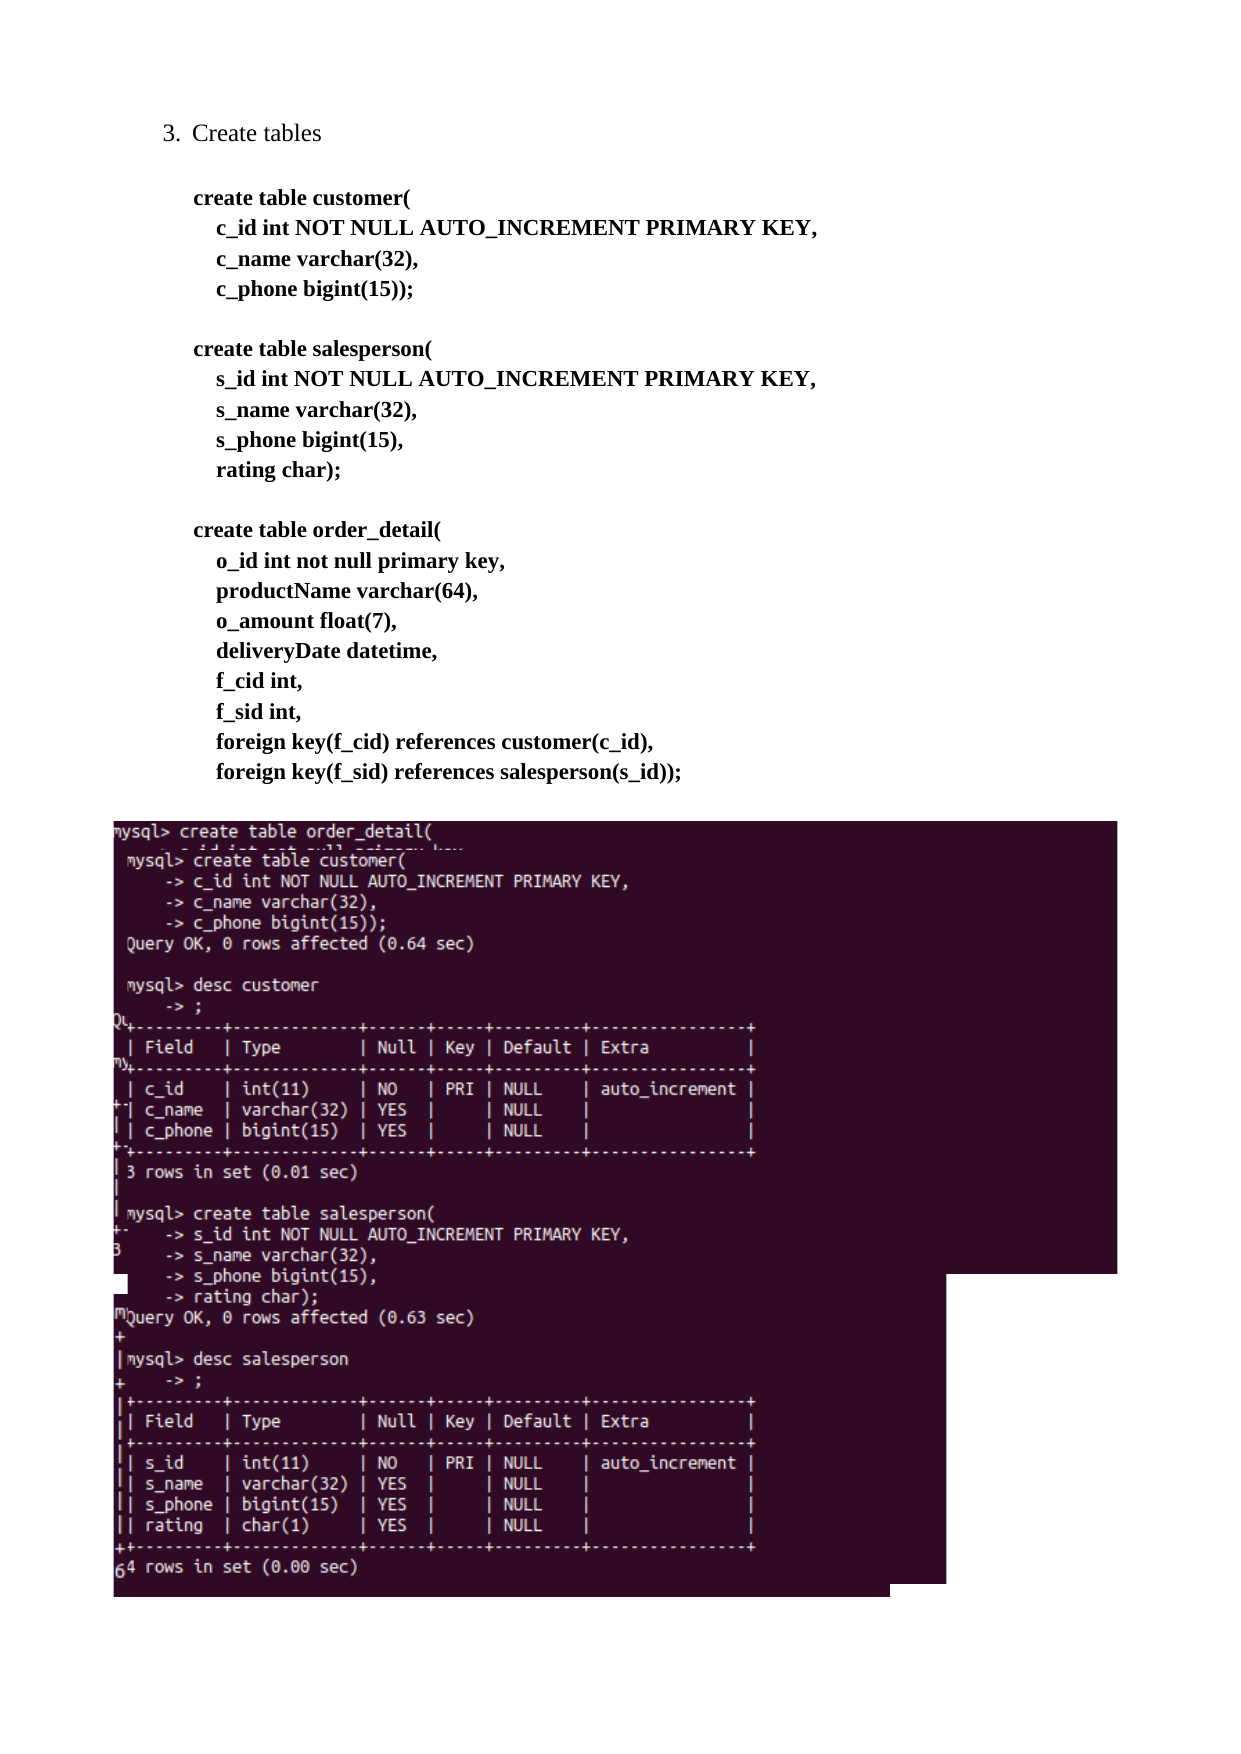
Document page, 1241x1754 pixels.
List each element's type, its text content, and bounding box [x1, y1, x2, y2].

text deliveryDate datetime, [118, 637, 1122, 664]
text foreign key(f_cid) references customer(c_id), [118, 728, 1122, 754]
text create table salesperson( [118, 335, 1122, 362]
text s_id int NOT NULL AUTO_INCREMENT PRIMARY KEY, [118, 365, 1122, 392]
text c_id int NOT NULL AUTO_INCREMENT PRIMARY KEY, [118, 214, 1122, 241]
text productName varchar(64), [118, 577, 1122, 603]
text o_id int not null primary key, [118, 547, 1122, 573]
text f_cid int, [118, 667, 1122, 694]
text o_amount float(7), [118, 607, 1122, 633]
text create table customer( [118, 184, 1122, 211]
text c_name varchar(32), [118, 244, 1122, 271]
text s_name varchar(32), [118, 396, 1122, 422]
text foreign key(f_sid) references salesperson(s_id)); [118, 758, 1122, 784]
list Create tables [162, 118, 1122, 147]
text s_phone bigint(15), [118, 426, 1122, 452]
text rating char); [118, 456, 1122, 482]
text create table order_detail( [118, 516, 1122, 543]
picture [113, 821, 1118, 1597]
text f_sid int, [118, 698, 1122, 724]
text c_phone bigint(15)); [118, 275, 1122, 301]
